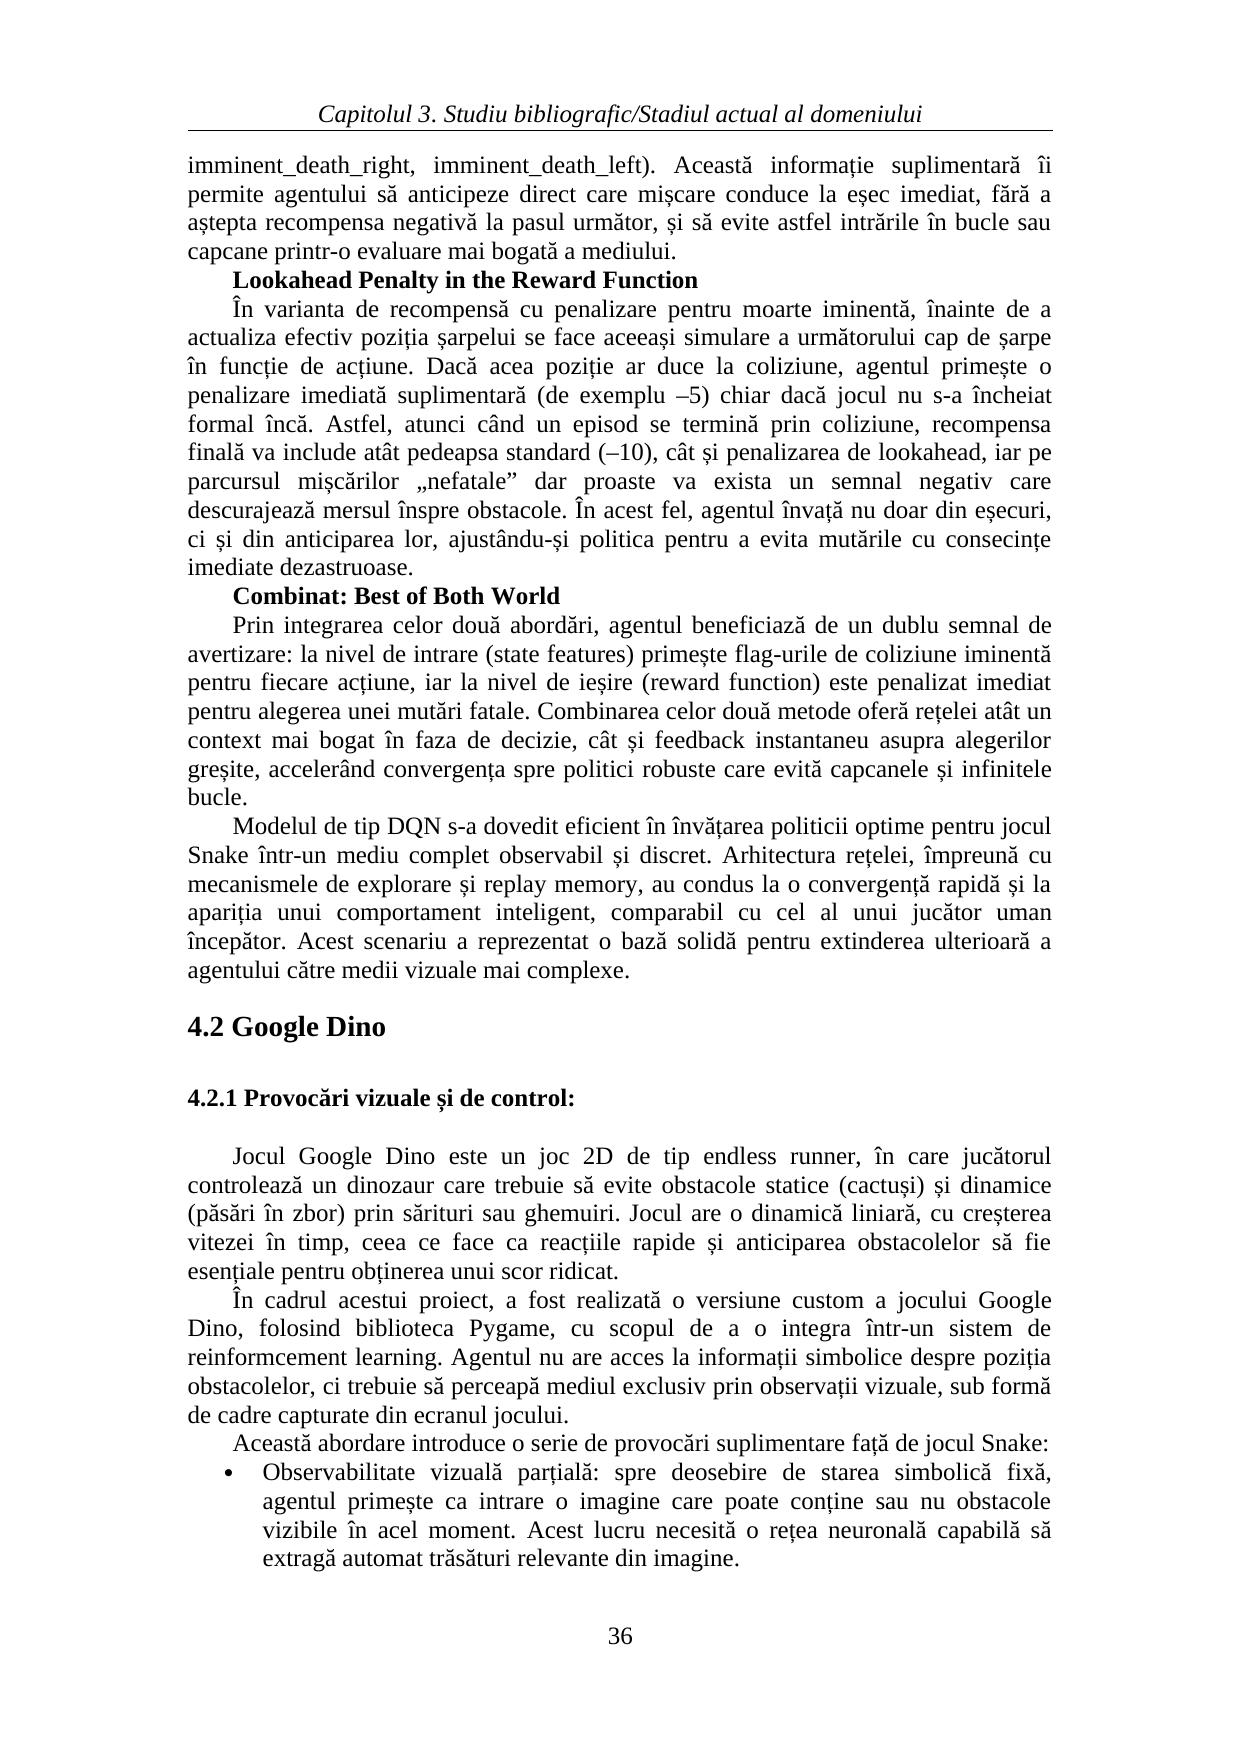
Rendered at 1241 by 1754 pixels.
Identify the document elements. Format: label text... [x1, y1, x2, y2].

text Această abordare introduce o serie de provocări suplimentare față de jocul Snake: [187, 1428, 1053, 1457]
text Prin integrarea celor două abordări, agentul beneficiază de un dublu semnal de avertizare: la nivel de intrare (state features) primește flag-urile de coliziune iminentă pentru fiecare acțiune, iar la nivel de ieșire (reward function) este penalizat imediat pentru alegerea unei mutări fatale. Combinarea celor două metode oferă rețelei atât un context mai bogat în faza de decizie, cât și feedback instantaneu asupra alegerilor greșite, accelerând convergența spre politici robuste care evită capcanele și infinitele bucle. [187, 610, 1053, 811]
text 4.2.1 Provocări vizuale și de control: [187, 1083, 1053, 1112]
text Combinat: Best of Both World [187, 581, 1053, 610]
subtitle 4.2 Google Dino [187, 1009, 1053, 1042]
text În varianta de recompensă cu penalizare pentru moarte iminentă, înainte de a actualiza efectiv poziția șarpelui se face aceeași simulare a următorului cap de șarpe în funcție de acțiune. Dacă acea poziție ar duce la coliziune, agentul primește o penalizare imediată suplimentară (de exemplu –5) chiar dacă jocul nu s-a încheiat formal încă. Astfel, atunci când un episod se termină prin coliziune, recompensa finală va include atât pedeapsa standard (–10), cât și penalizarea de lookahead, iar pe parcursul mișcărilor „nefatale” dar proaste va exista un semnal negativ care descurajează mersul înspre obstacole. În acest fel, agentul învață nu doar din eșecuri, ci și din anticiparea lor, ajustându-și politica pentru a evita mutările cu consecințe imediate dezastruoase. [187, 294, 1053, 581]
text Modelul de tip DQN s-a dovedit eficient în învățarea politicii optime pentru jocul Snake într-un mediu complet observabil și discret. Arhitectura rețelei, împreună cu mecanismele de explorare și replay memory, au condus la o convergență rapidă și la apariția unui comportament inteligent, comparabil cu cel al unui jucător uman începător. Acest scenariu a reprezentat o bază solidă pentru extinderea ulterioară a agentului către medii vizuale mai complexe. [187, 811, 1053, 984]
text Jocul Google Dino este un joc 2D de tip endless runner, în care jucătorul controlează un dinozaur care trebuie să evite obstacole statice (cactuși) și dinamice (păsări în zbor) prin sărituri sau ghemuiri. Jocul are o dinamică liniară, cu creșterea vitezei în timp, ceea ce face ca reacțiile rapide și anticiparea obstacolelor să fie esențiale pentru obținerea unui scor ridicat. [187, 1141, 1053, 1285]
text Lookahead Penalty in the Reward Function [187, 265, 1053, 294]
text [187, 150, 1053, 265]
list Observabilitate vizuală parțială: spre deosebire de starea simbolică fixă, agentul primește ca intrare o imagine care poate conține sau nu obstacole vizibile în acel moment. Acest lucru necesită o rețea neuronală capabilă să extragă automat trăsături relevante din imagine. [225, 1457, 1053, 1572]
text În cadrul acestui proiect, a fost realizată o versiune custom a jocului Google Dino, folosind biblioteca Pygame, cu scopul de a o integra într-un sistem de reinformcement learning. Agentul nu are acces la informații simbolice despre poziția obstacolelor, ci trebuie să perceapă mediul exclusiv prin observații vizuale, sub formă de cadre capturate din ecranul jocului. [187, 1285, 1053, 1428]
